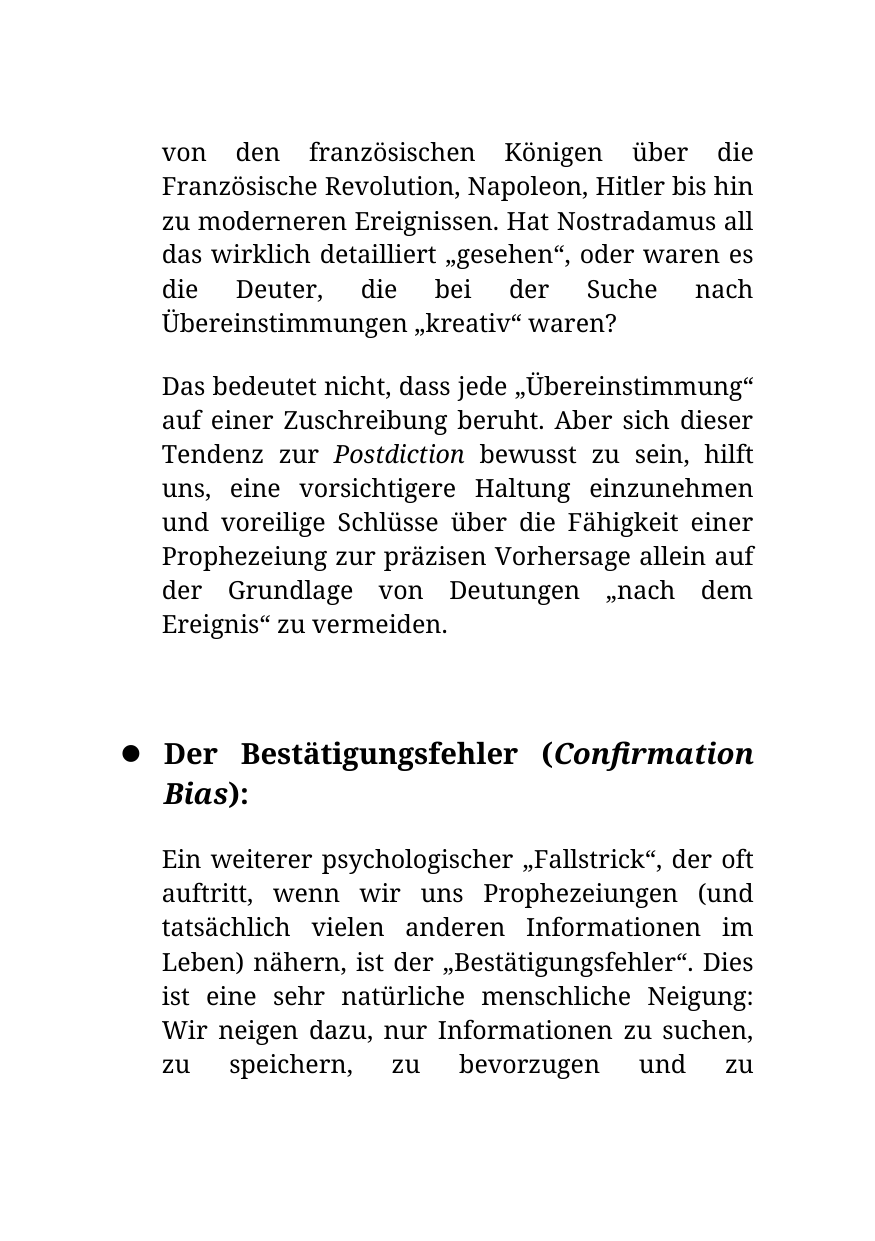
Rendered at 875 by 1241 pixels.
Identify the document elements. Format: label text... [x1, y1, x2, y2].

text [162, 135, 754, 339]
text Das bedeutet nicht, dass jede „Übereinstimmung“ auf einer Zuschreibung beruht. Aber sich dieser Tendenz zur Postdiction bewusst zu sein, hilft uns, eine vorsichtigere Haltung einzunehmen und voreilige Schlüsse über die Fähigkeit einer Prophezeiung zur präzisen Vorhersage allein auf der Grundlage von Deutungen „nach dem Ereignis“ zu vermeiden. [162, 368, 754, 641]
list Der Bestätigungsfehler (Confirmation Bias): [120, 733, 754, 813]
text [162, 842, 754, 1080]
